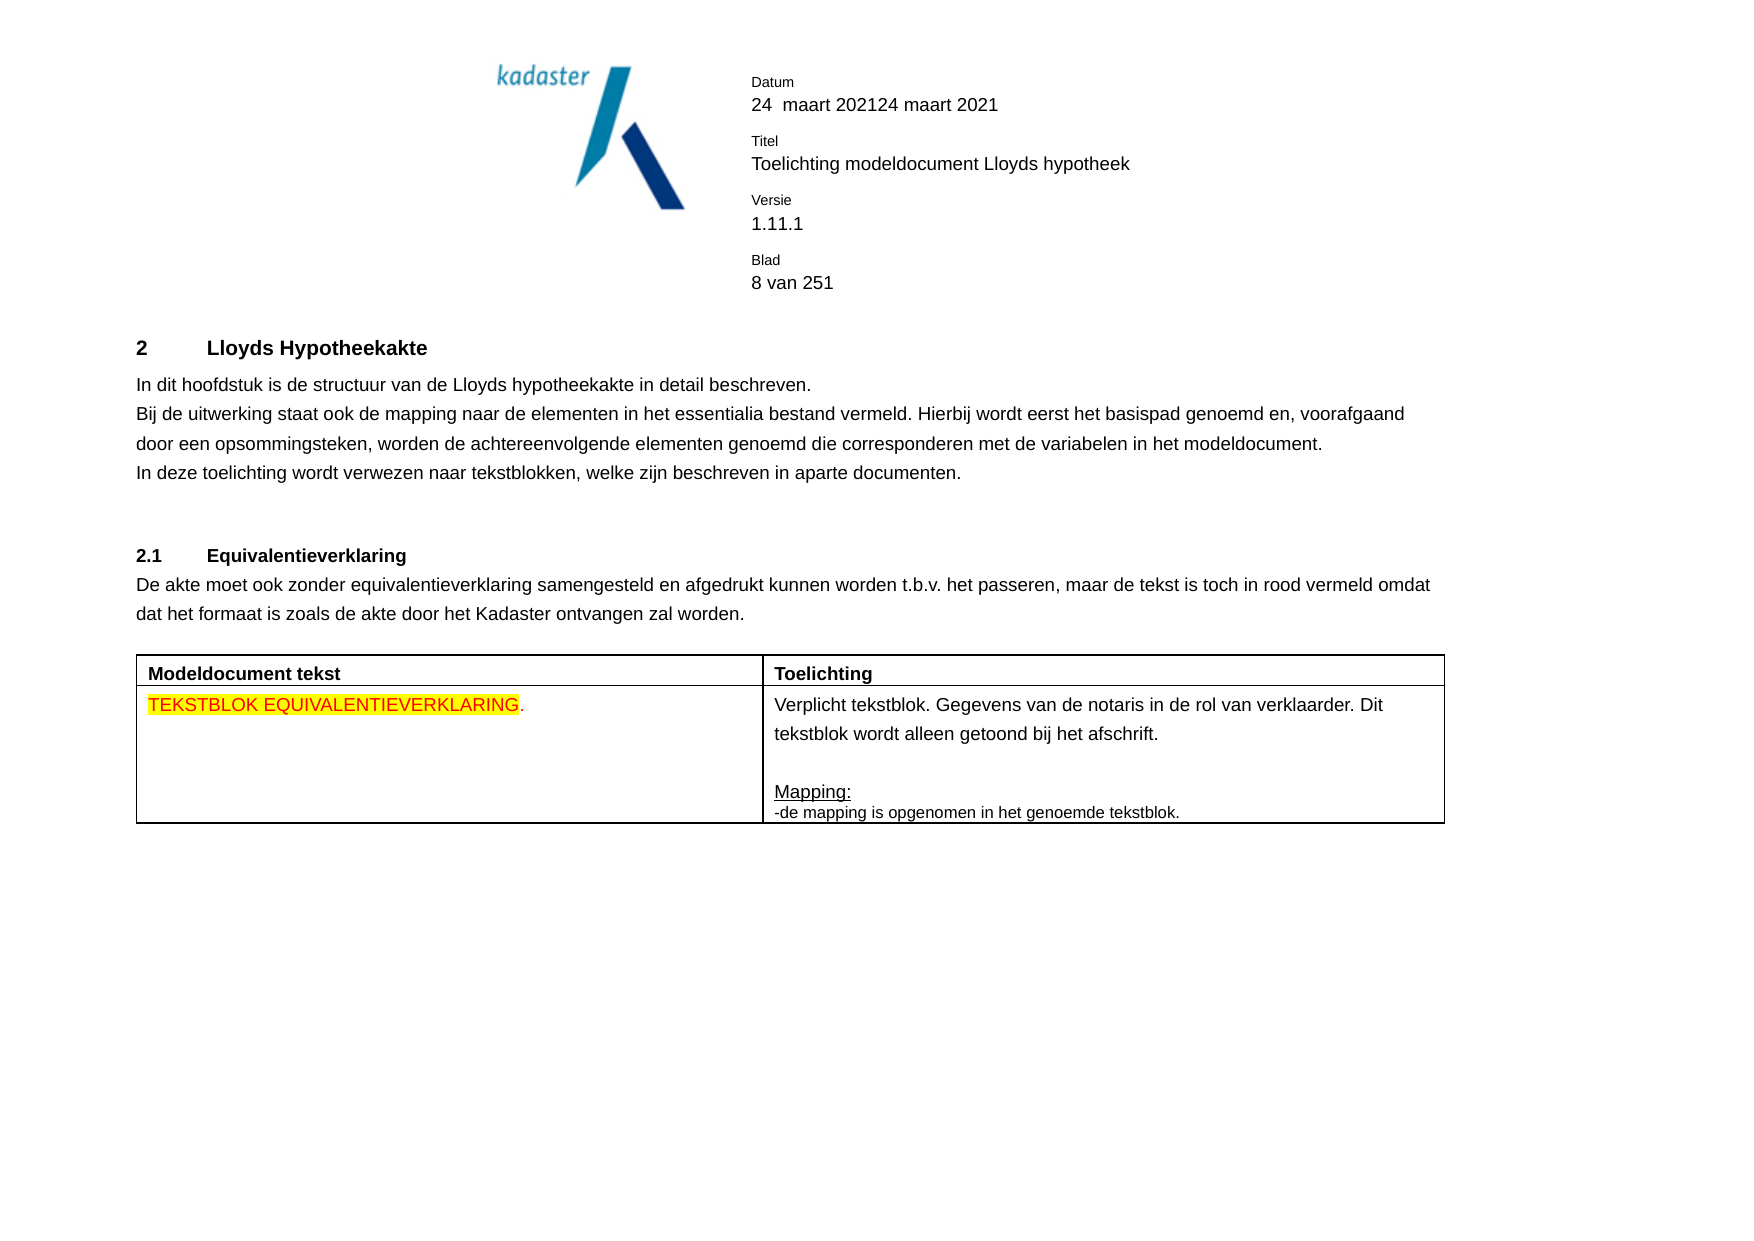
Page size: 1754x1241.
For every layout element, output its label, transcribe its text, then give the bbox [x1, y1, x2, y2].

subtitle Lloyds Hypotheekakte [136, 335, 1444, 360]
table_cell Verplicht tekstblok. Gegevens van de notaris in de rol van verklaarder. Dit tekstblok wordt alleen getoond bij het afschrift. Mapping: -de mapping is opgenomen in het genoemde tekstblok. [764, 686, 1444, 822]
text De akte moet ook zonder equivalentieverklaring samengesteld en afgedrukt kunnen worden t.b.v. het passeren, maar de tekst is toch in rood vermeld omdat dat het formaat is zoals de akte door het Kadaster ontvangen zal worden. [136, 566, 1444, 625]
picture [480, 42, 699, 226]
subtitle Equivalentieverklaring [136, 537, 1444, 566]
table_header Modeldocument tekst [137, 656, 762, 684]
text In deze toelichting wordt verwezen naar tekstblokken, welke zijn beschreven in aparte documenten. [136, 454, 1444, 483]
table_cell TEKSTBLOK EQUIVALENTIEVERKLARING. [137, 686, 762, 822]
text In dit hoofdstuk is de structuur van de Lloyds hypotheekakte in detail beschreven. [136, 366, 1444, 396]
table_header Toelichting [764, 656, 1444, 684]
text Bij de uitwerking staat ook de mapping naar de elementen in het essentialia bestand vermeld. Hierbij wordt eerst het basispad genoemd en, voorafgaand door een opsommingsteken, worden de achtereenvolgende elementen genoemd die corresponderen met de variabelen in het modeldocument. [136, 396, 1444, 454]
